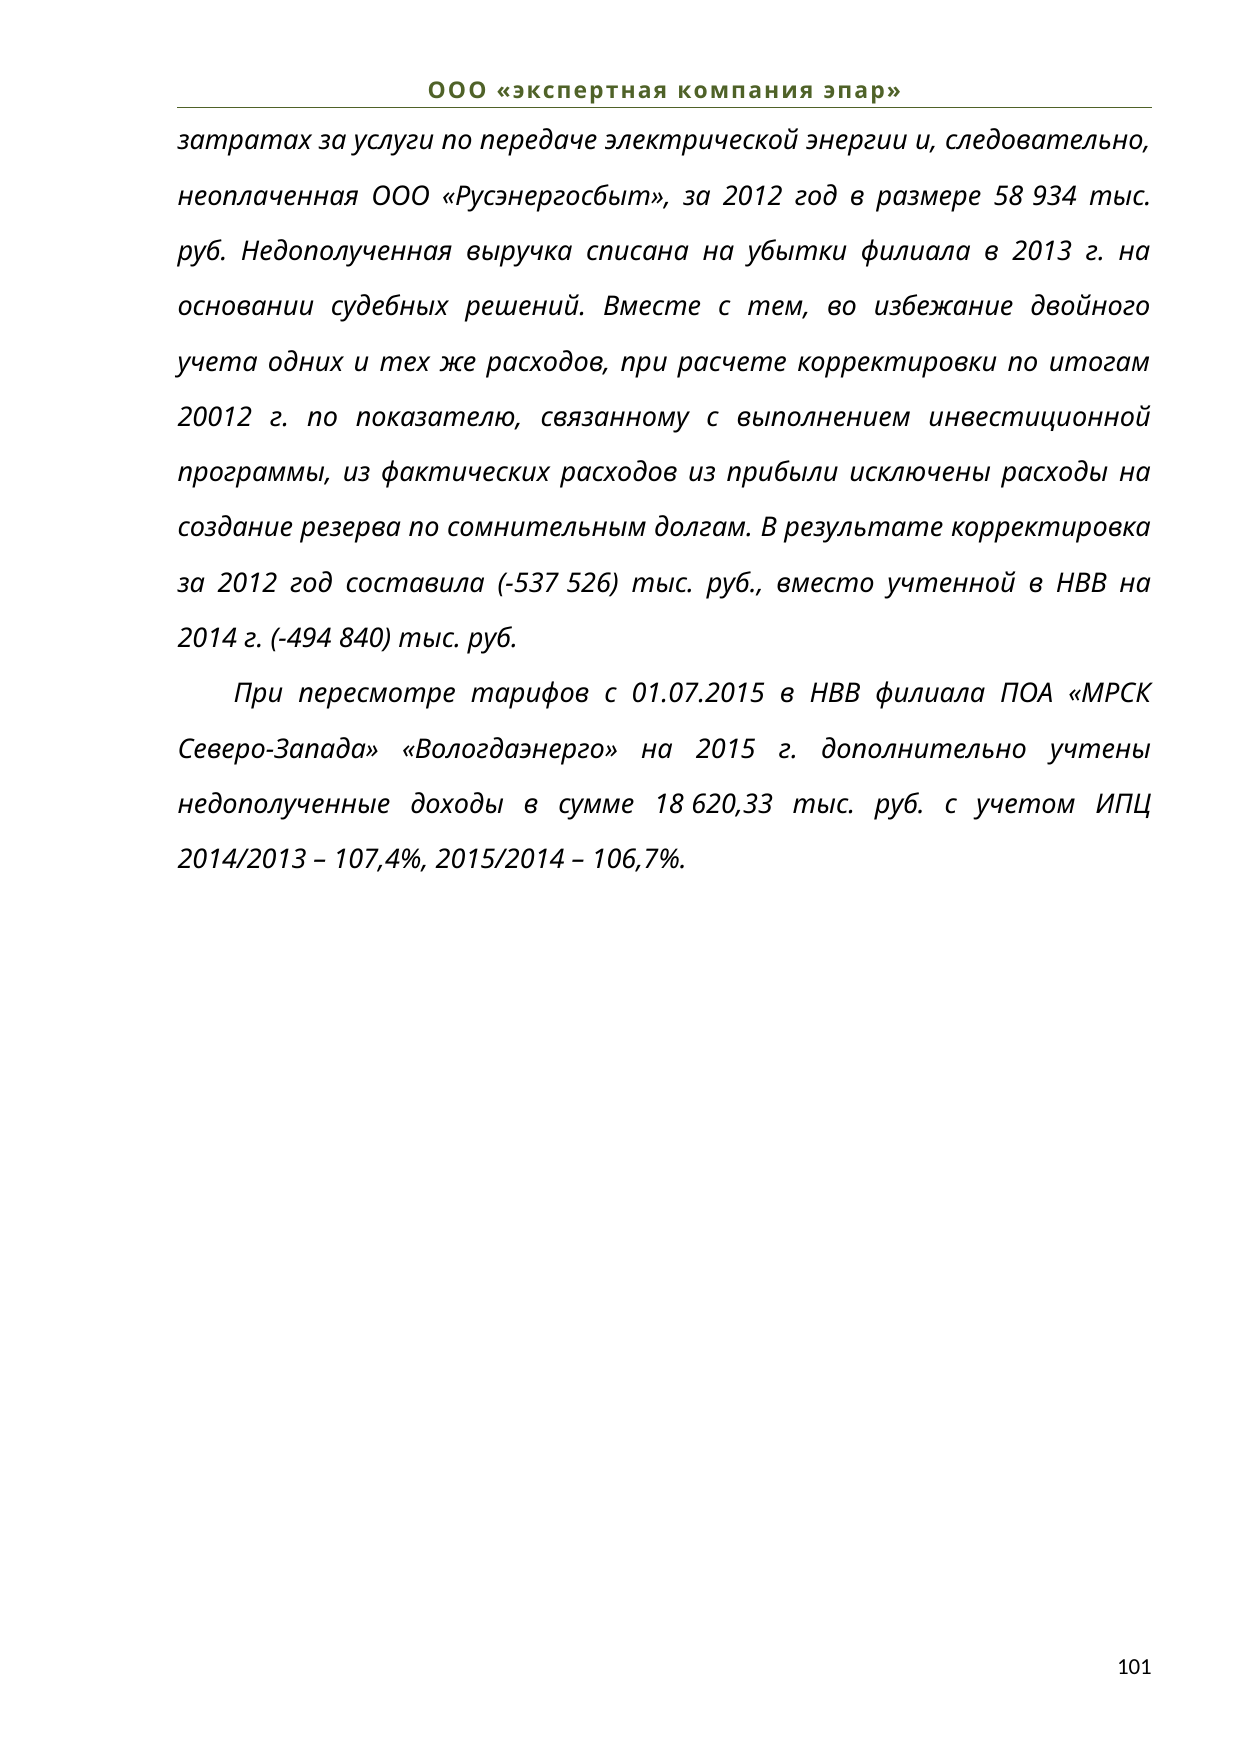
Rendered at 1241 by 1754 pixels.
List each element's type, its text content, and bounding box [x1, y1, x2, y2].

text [177, 121, 1152, 655]
text При пересмотре тарифов с 01.07.2015 в НВВ филиала ПОА «МРСК Северо-Запада» «Вологдаэнерго» на . дополнительно учтены недополученные доходы в сумме 18 620,33 тыс. руб. с учетом ИПЦ 2014/2013 – 107,4%, 2015/2014 – 106,7%. [177, 674, 1152, 877]
